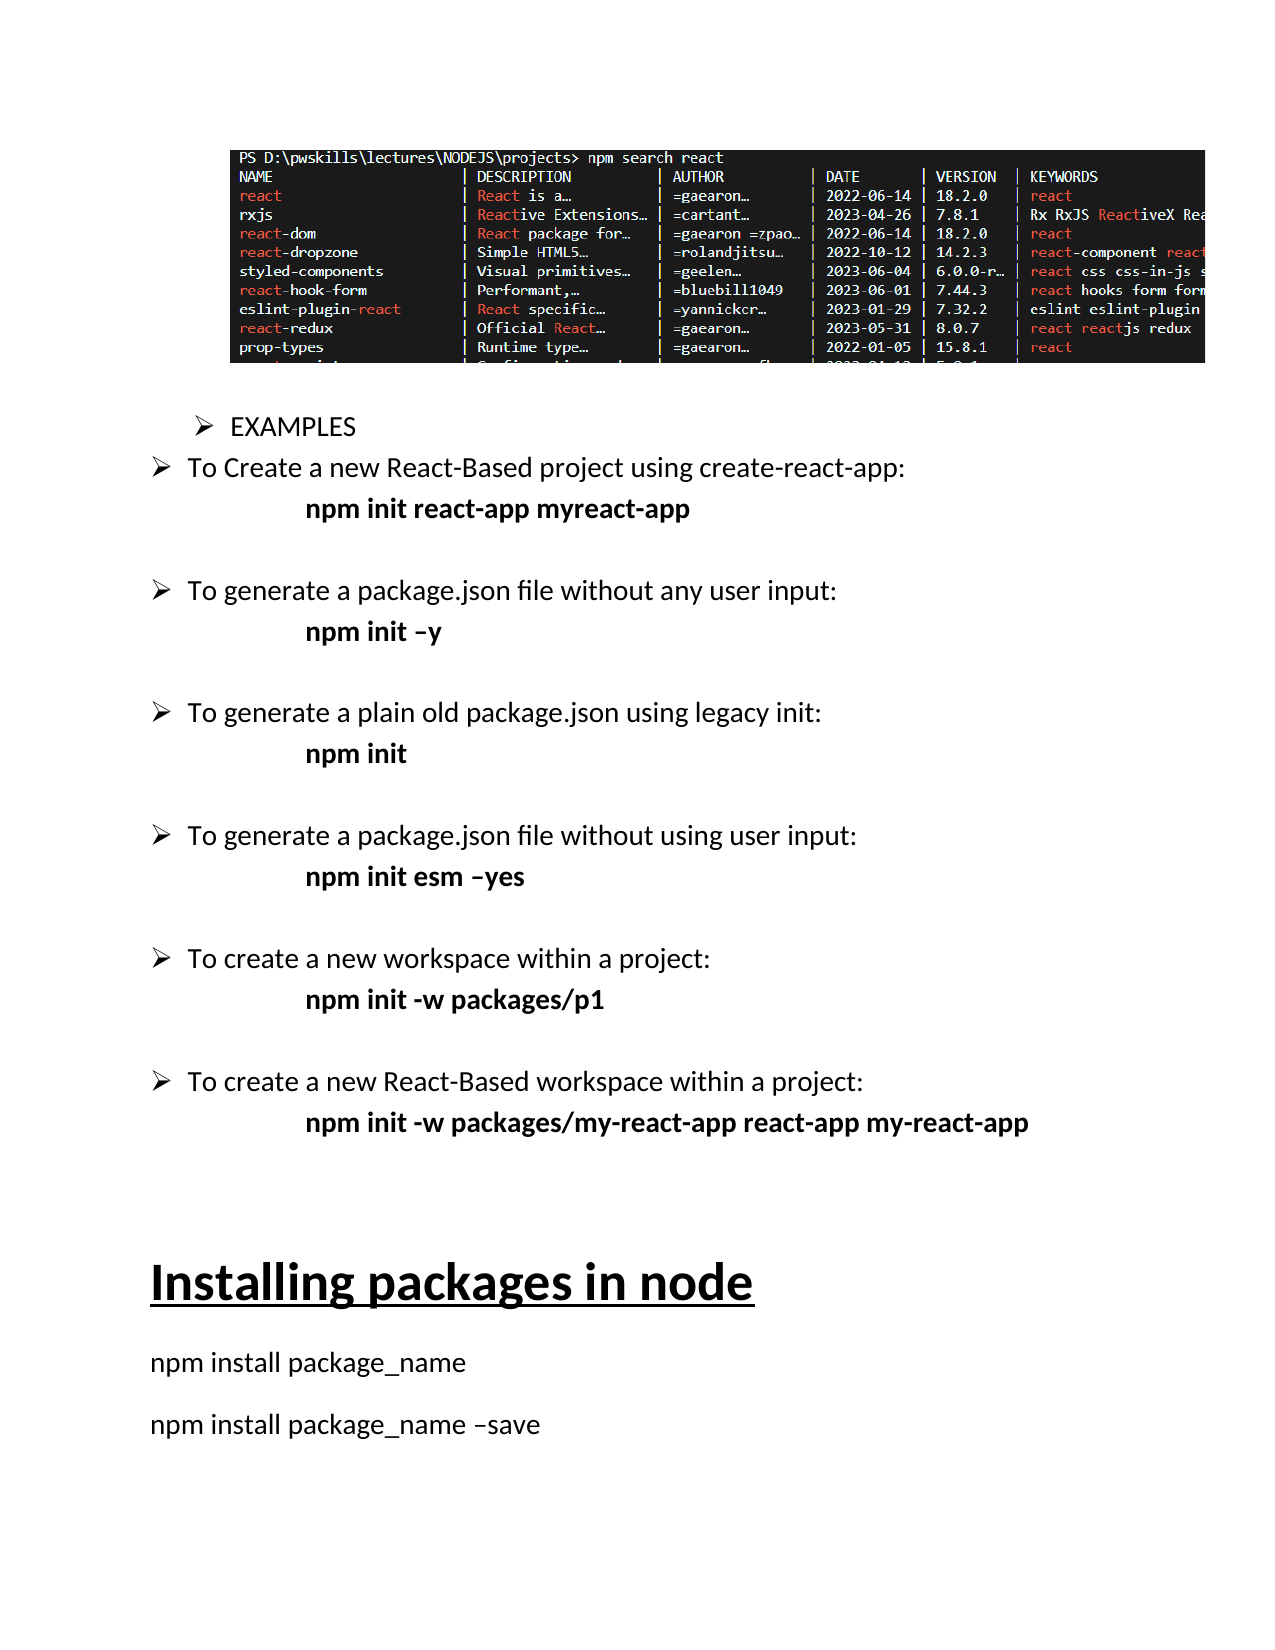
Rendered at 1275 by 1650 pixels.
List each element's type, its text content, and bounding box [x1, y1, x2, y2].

list To generate a plain old package.json using legacy init: [150, 694, 1125, 730]
list To Create a new React-Based project using create-react-app: [150, 449, 1125, 484]
list npm init –y [305, 613, 1125, 648]
list To create a new React-Based workspace within a project: [150, 1063, 1125, 1099]
list To generate a package.json file without any user input: [150, 572, 1125, 607]
text Installing packages in node [150, 1248, 1125, 1314]
list npm init react-app myreact-app [305, 490, 1125, 526]
text npm install package_name [150, 1344, 1125, 1380]
list npm init -w packages/my-react-app react-app my-react-app [305, 1104, 1125, 1139]
list npm init [305, 736, 1125, 771]
list To generate a package.json file without using user input: [150, 817, 1125, 853]
list npm init -w packages/p1 [305, 981, 1125, 1017]
list npm init esm –yes [305, 858, 1125, 894]
picture [230, 150, 1206, 363]
list To create a new workspace within a project: [150, 940, 1125, 976]
text npm install package_name –save [150, 1406, 1125, 1442]
list EXAMPLES [193, 408, 1125, 444]
